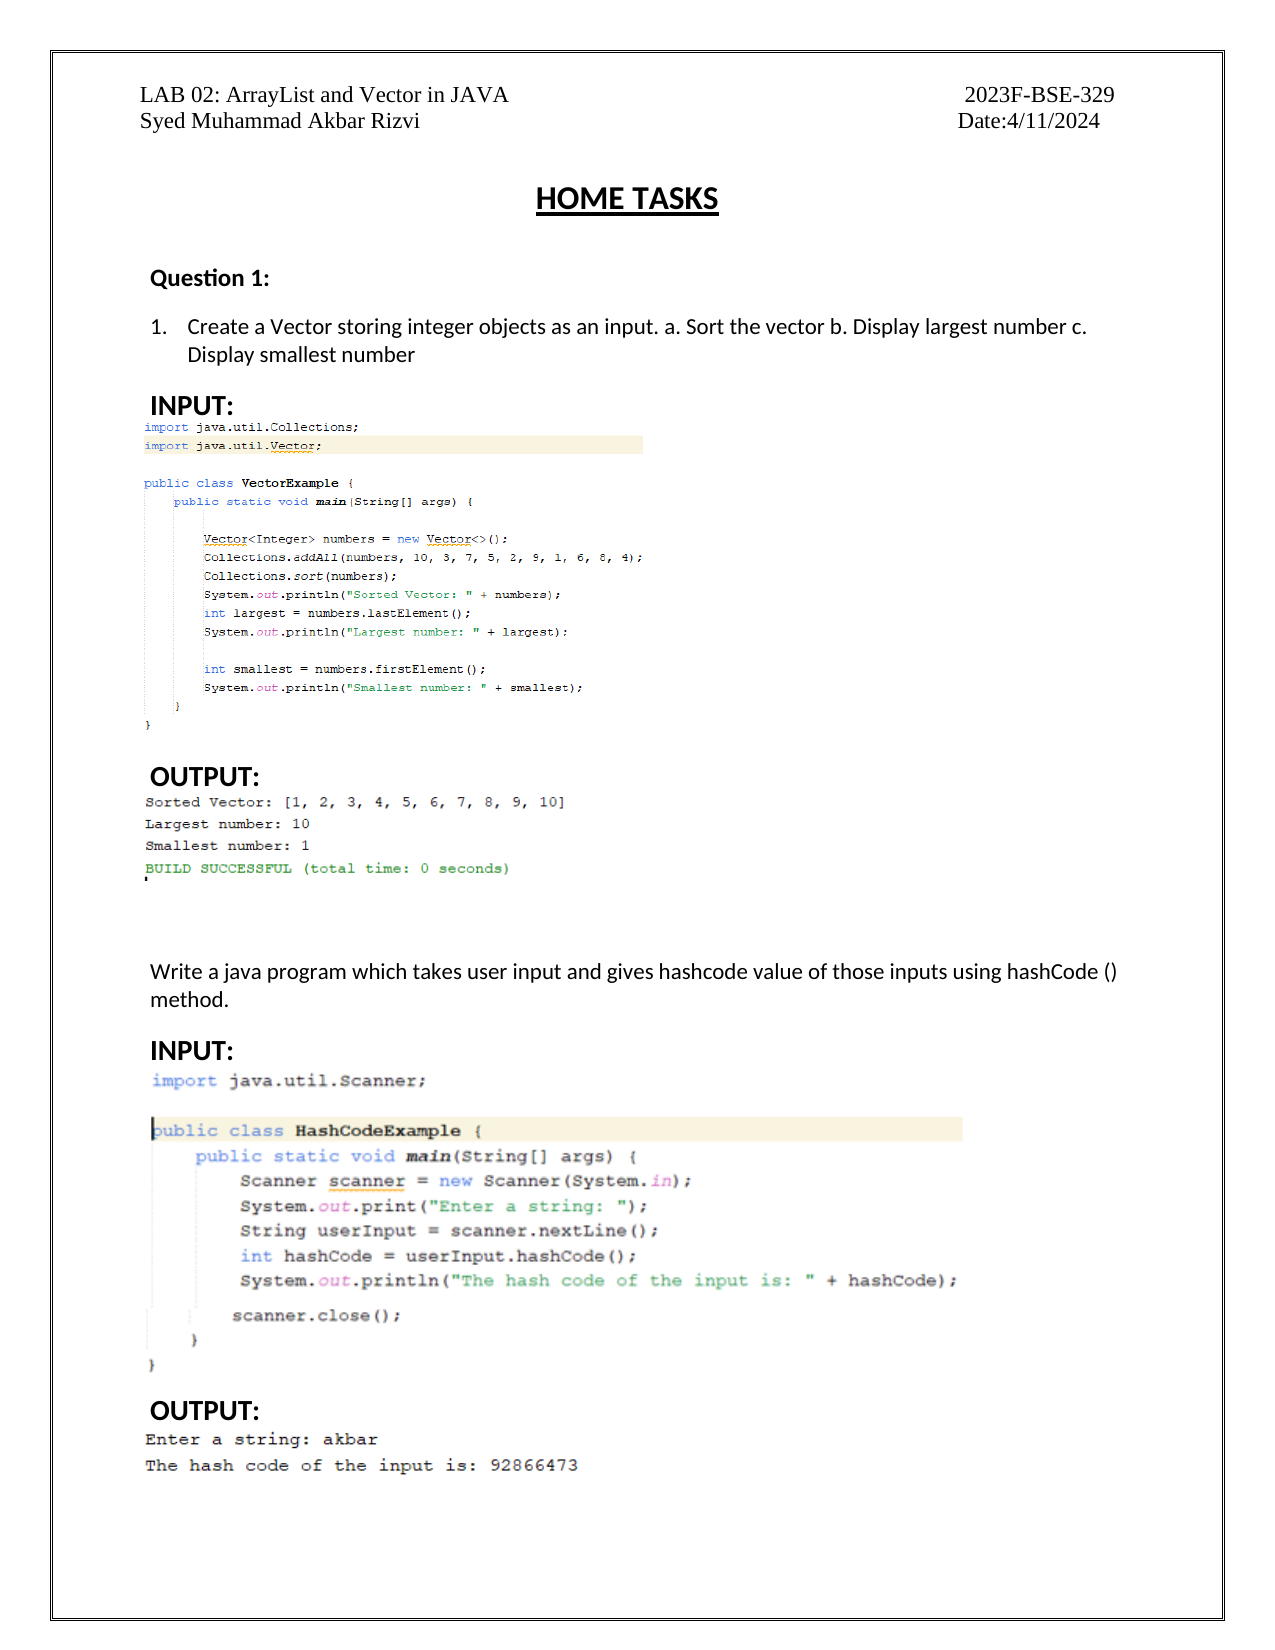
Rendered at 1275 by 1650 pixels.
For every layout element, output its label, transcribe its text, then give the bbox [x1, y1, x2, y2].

subtitle INPUT: [150, 1032, 1135, 1308]
picture [139, 1427, 639, 1482]
text OUTPUT: [150, 1392, 1135, 1427]
subtitle INPUT: [150, 387, 1135, 423]
picture [139, 422, 644, 743]
picture [139, 1067, 1136, 1377]
picture [139, 794, 640, 881]
subtitle Create a Vector storing integer objects as an input. a. Sort the vector b. Display largest number c. Display smallest number [150, 312, 1135, 368]
text HOME TASKS [536, 177, 1135, 218]
subtitle Write a java program which takes user input and gives hashcode value of those inputs using hashCode () method. [150, 957, 1135, 1013]
text OUTPUT: [150, 758, 1135, 794]
text Question 1: [139, 262, 1135, 293]
